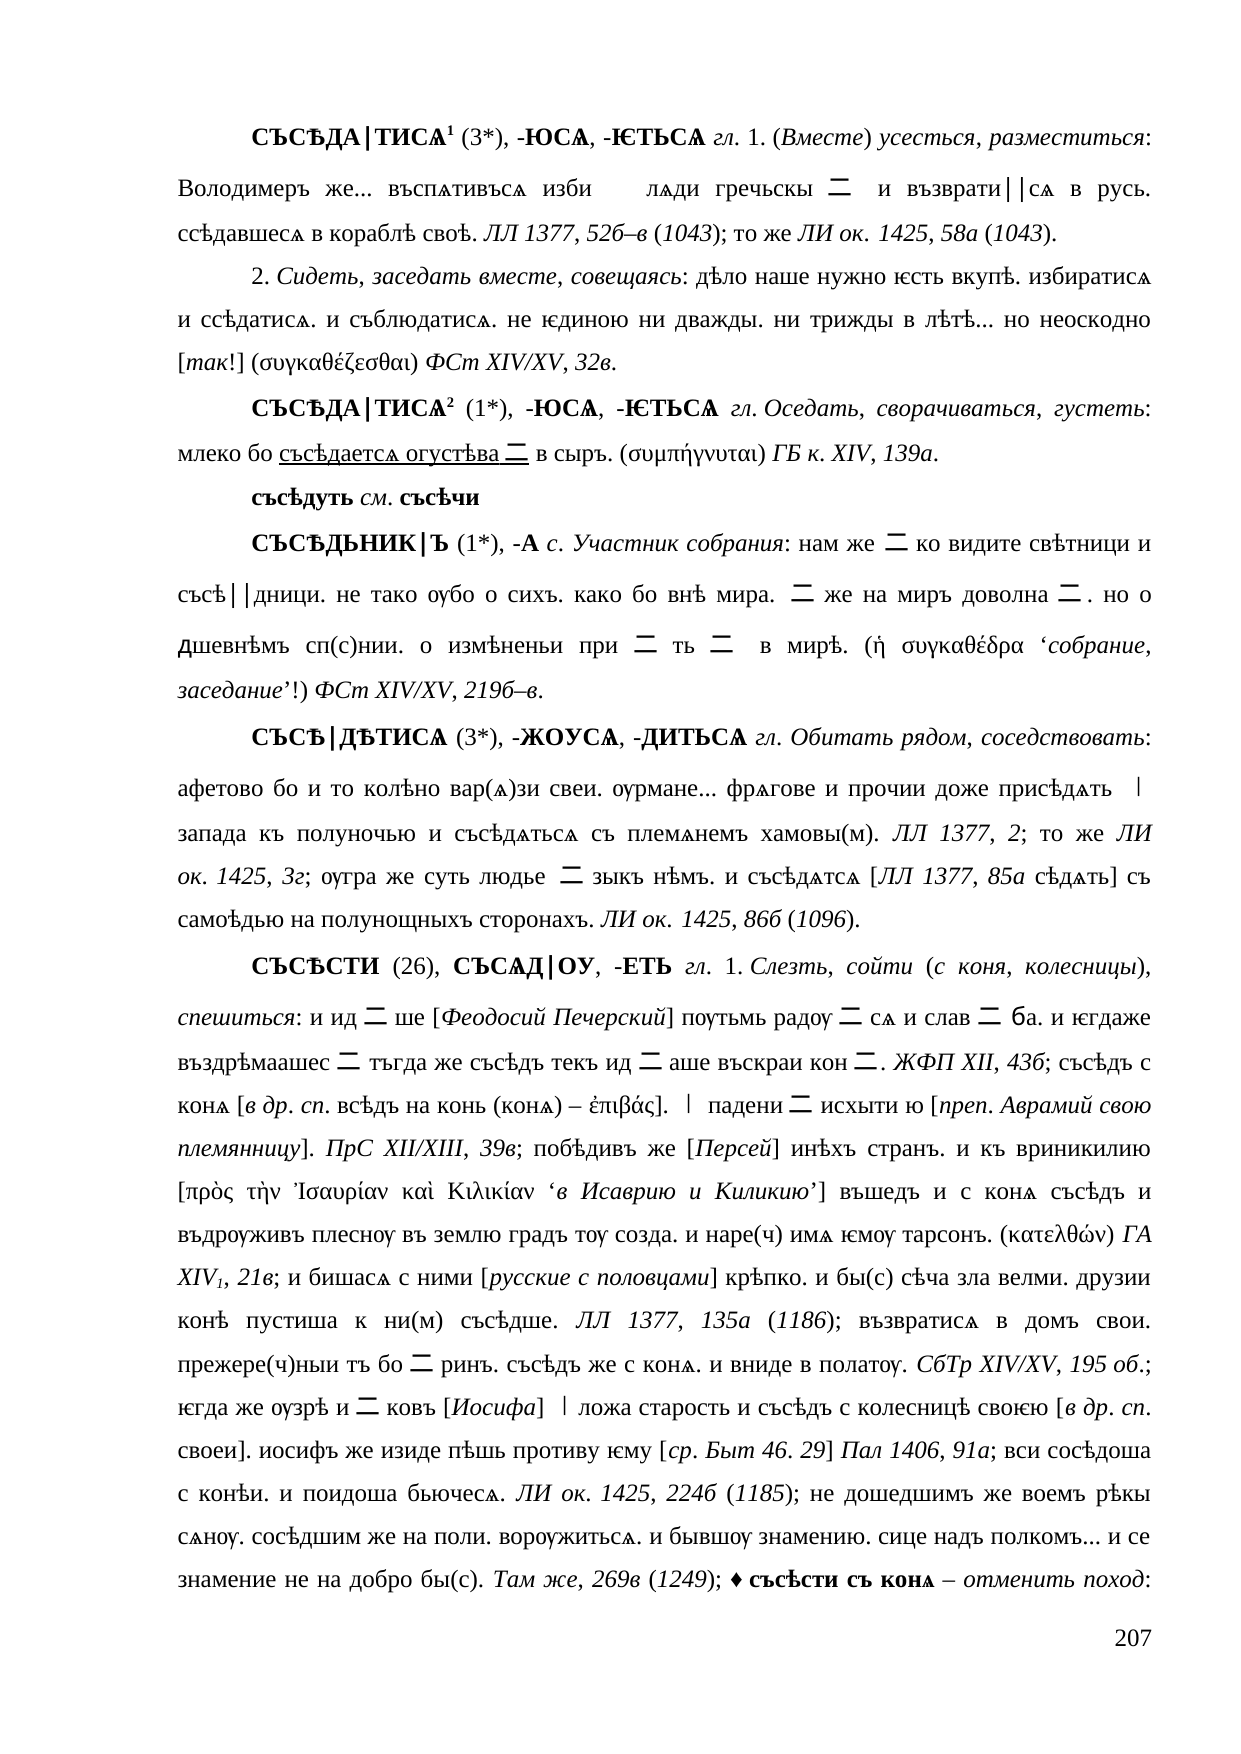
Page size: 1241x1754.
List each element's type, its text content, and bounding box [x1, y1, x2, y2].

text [177, 947, 1152, 1593]
text съсѣда|тиcѦ1 (3*), -юcѦ, -ѥтьcѦ гл. 1. (Вместе) усесться, разместиться: Володимеръ же... въспѧтивъсѧ изби ㆏лѧди гречьскы㆓ и възврати||cѧ в русь. ссѣдавшеcѧ в кораблѣ своѣ. ЛЛ 1377, 52б–в (1043); то же ЛИ ок. 1425, 58а (1043). [177, 118, 1152, 246]
text съсѣдуть см. съсѣчи [177, 482, 1152, 510]
text съсѣда|тиcѦ2 (1*), -юcѦ, -ѥтьcѦ гл. Оседать, сворачиваться, густеть: млеко бо съсѣдаетcѧ огустѣва㆓ в сыръ. (συμπήγνυται) ГБ к. XIV, 139а. [177, 390, 1152, 467]
text съсѣ|дѣтИСѦ (3*), -жОУcѦ, -дИтьсѦ гл. Обитать рядом, соседствовать: афетово бо и то колѣно вар(ѧ)зи свеи. ѹрмане... фрѧгове и прочии доже присѣдѧть ㆐ запада къ полуночью и съсѣдѧтьcѧ съ племѧнемъ хамовы(м). ЛЛ 1377, 2; то же ЛИ ок. 1425, 3г; ѹгра же суть людье ㆓зыкъ нѣмъ. и съсѣдѧтсѧ [ЛЛ 1377, 85а сѣдѧть] съ самоѣдью на полунощныхъ сторонахъ. ЛИ ок. 1425, 86б (1096). [177, 718, 1152, 933]
text съсѣдьник|Ъ (1*), -А с. Участник собрания: нам же ㆓ко видите свѣтници и съсѣ||дници. не тако ѹбо о сихъ. како бо внѣ мира. ㆓же на миръ доволна㆓. но о дшевнѣмъ сп(с)нии. о измѣненьи при㆓ть㆓ в мирѣ. (ἡ συγκαθέδρα ‘собрание, заседание’!) ФСт XIV/XV, 219б–в. [177, 525, 1152, 704]
text 2. Сидеть, заседать вместе, совещаясь: дѣло наше нужно ѥсть вкупѣ. избиратиcѧ и ссѣдатисѧ. и съблюдатиcѧ. не ѥдиною ни дважды. ни трижды в лѣтѣ... но неоскодно [так!] (συγκαθέζεσθαι) ФСт XIV/XV, 32в. [177, 261, 1152, 376]
